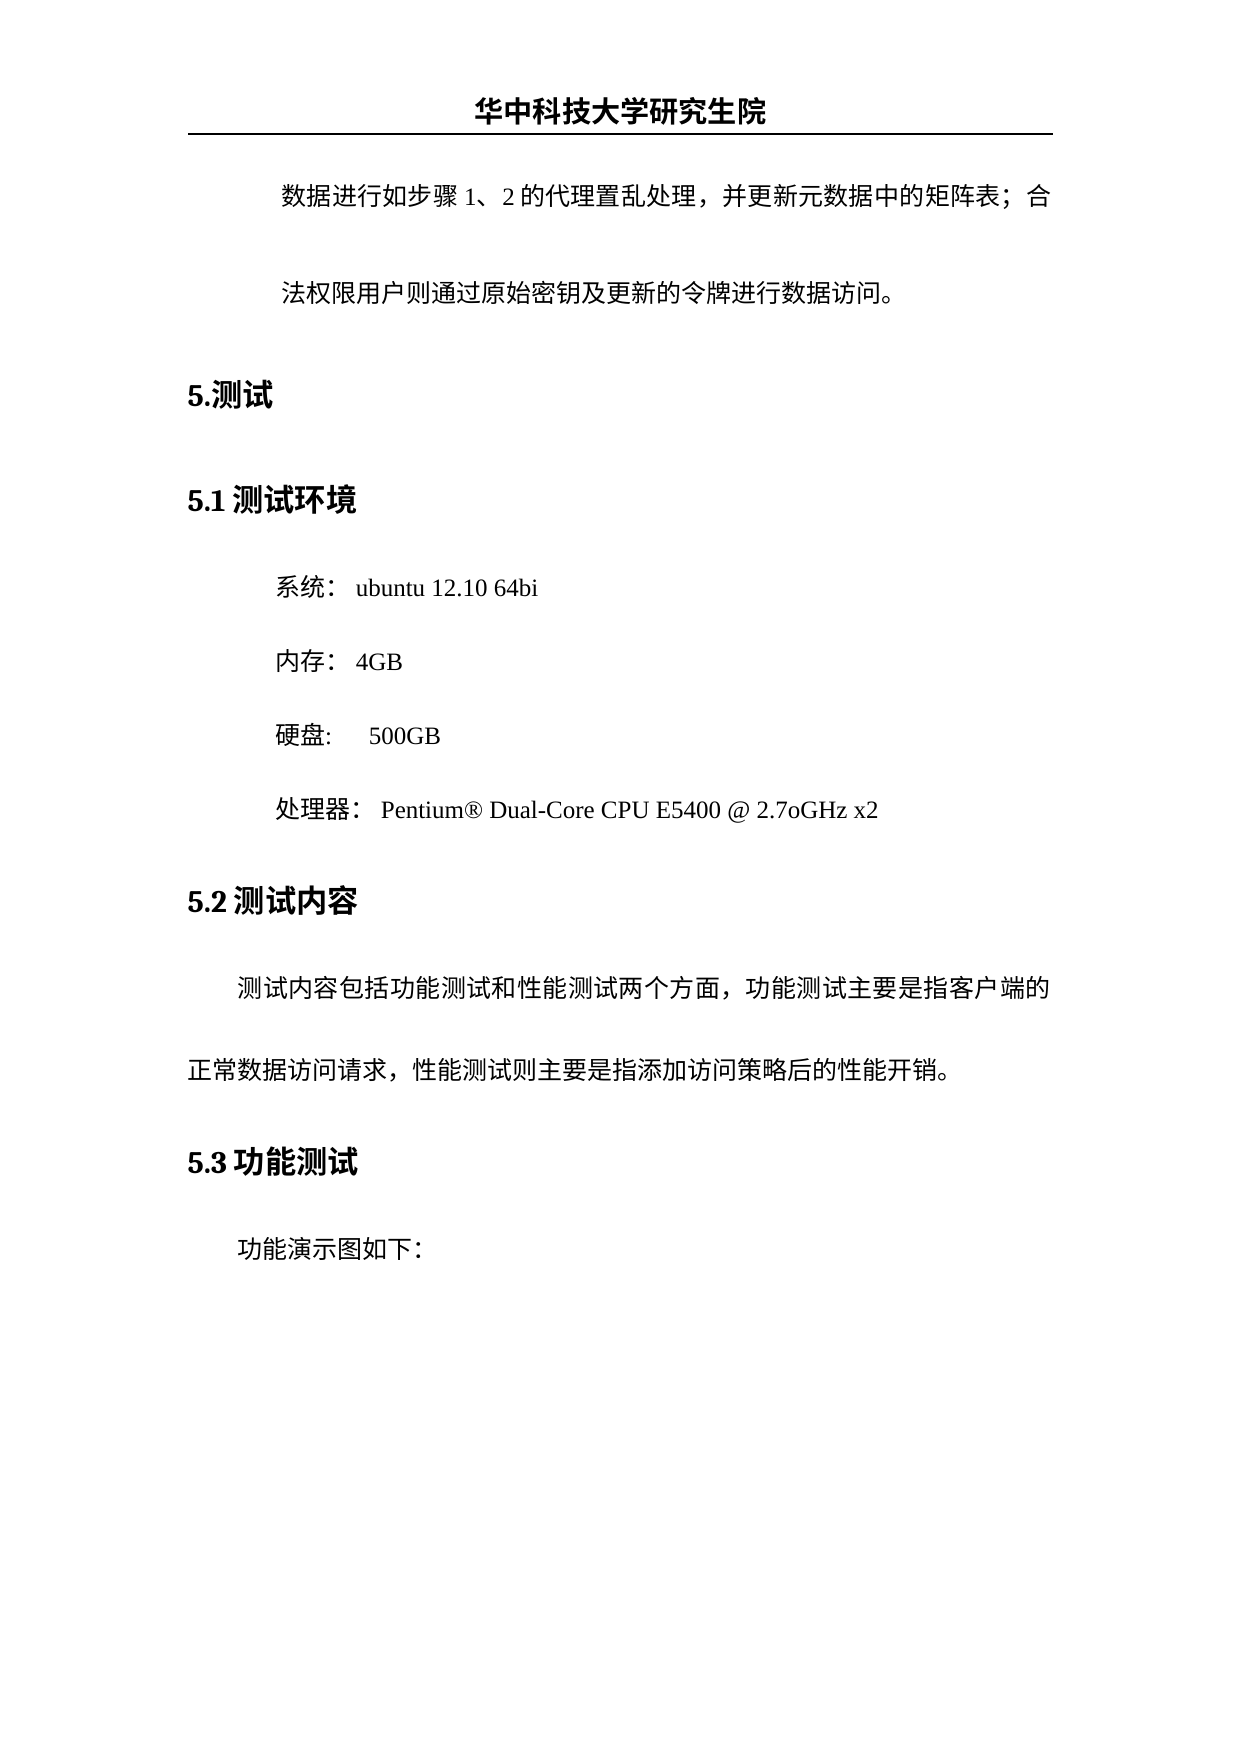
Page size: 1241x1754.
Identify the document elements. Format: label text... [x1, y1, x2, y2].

subtitle 5.2 测试内容 [187, 876, 1053, 922]
subtitle 5.3 功能测试 [187, 1137, 1053, 1182]
text 内存： 4GB [237, 627, 1053, 692]
subtitle 5.1 测试环境 [187, 475, 1053, 520]
text 硬盘: 500GB [237, 701, 1053, 766]
text 处理器： Pentium® Dual-Core CPU E5400 @ 2.7oGHz x2 [237, 775, 1053, 840]
text 测试内容包括功能测试和性能测试两个方面，功能测试主要是指客户端的正常数据访问请求，性能测试则主要是指添加访问策略后的性能开销。 [187, 954, 1053, 1101]
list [237, 162, 1053, 324]
text 功能演示图如下： [237, 1215, 1053, 1280]
text 系统： ubuntu 12.10 64bi [237, 553, 1053, 618]
subtitle 5.测试 [187, 370, 1053, 415]
